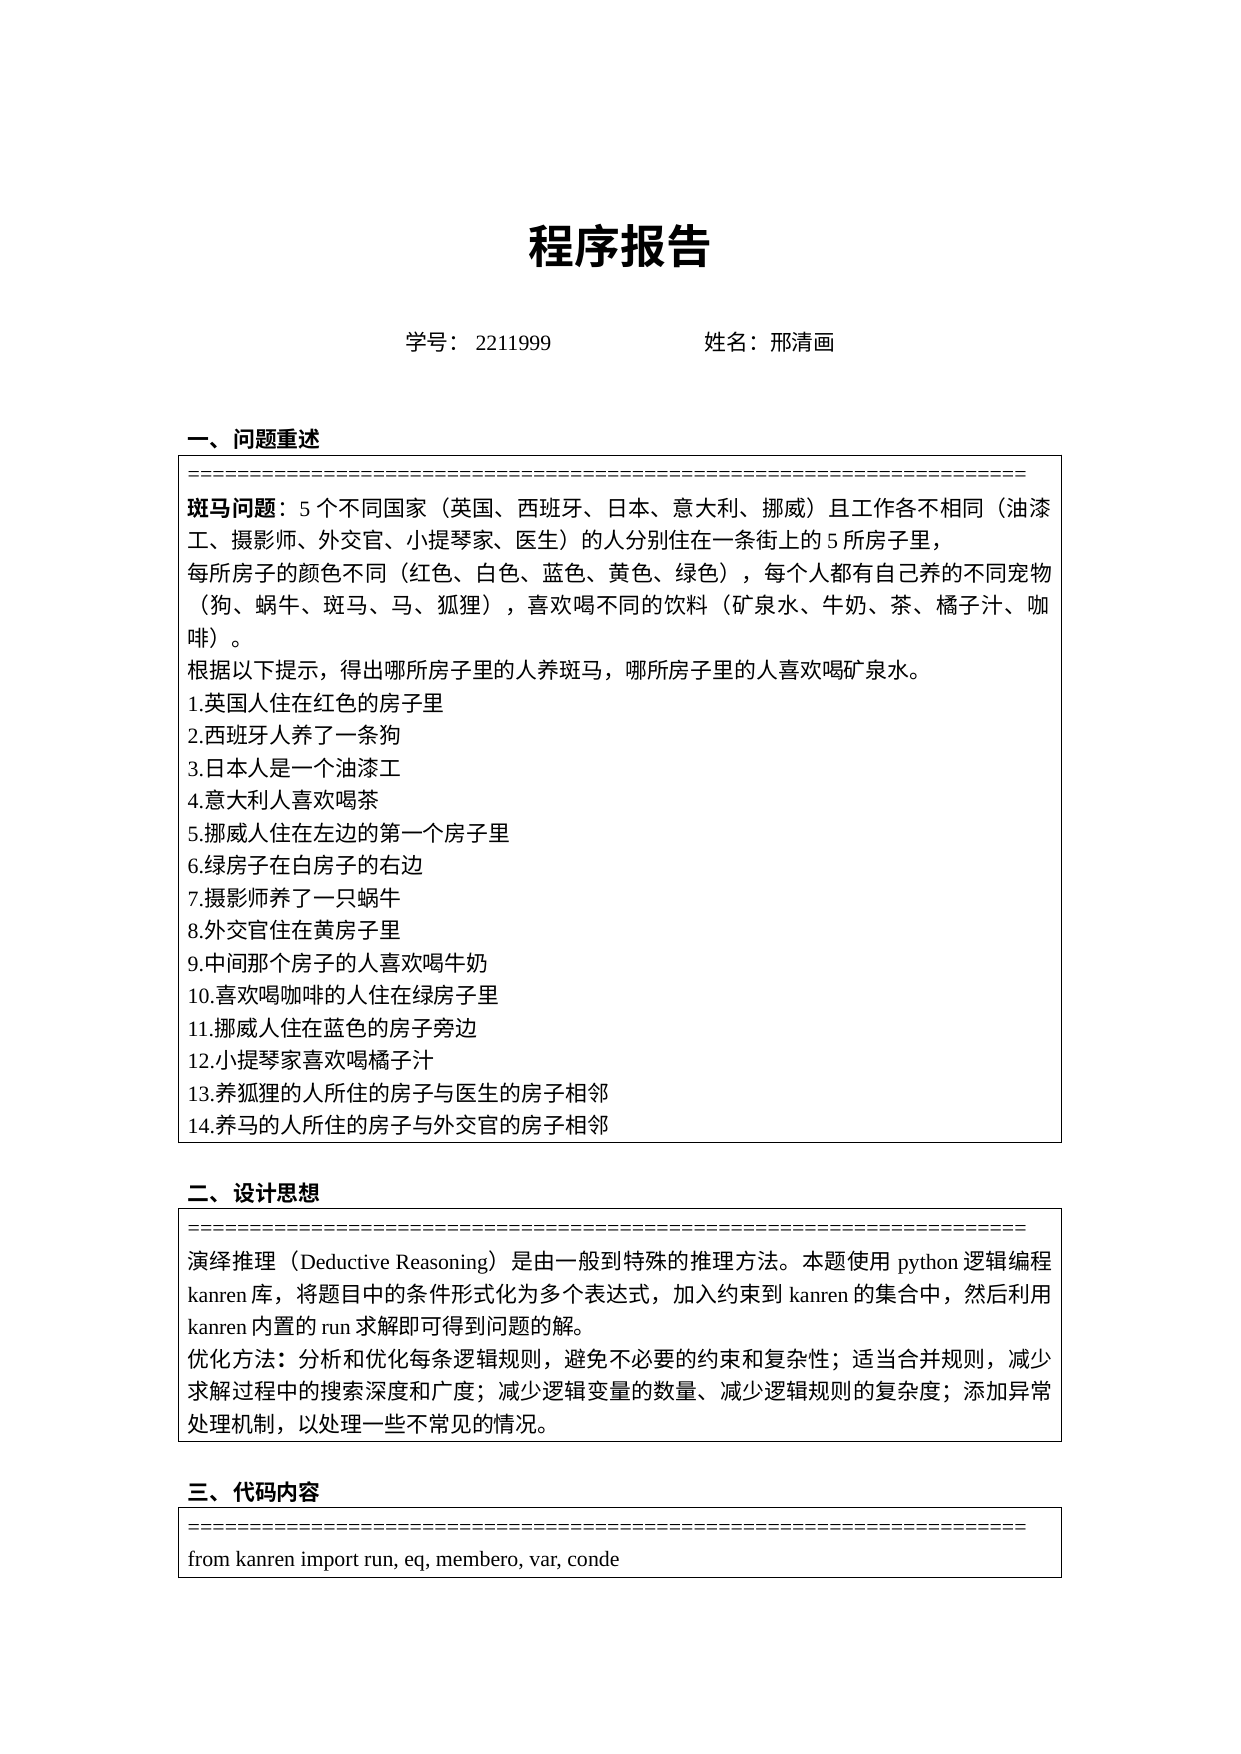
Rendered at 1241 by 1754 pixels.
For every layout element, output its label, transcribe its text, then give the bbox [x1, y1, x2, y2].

text 2.西班牙人养了一条狗 [187, 718, 1053, 750]
text 5.挪威人住在左边的第一个房子里 [187, 815, 1053, 848]
text 7.摄影师养了一只蜗牛 [187, 880, 1053, 913]
text 根据以下提示，得出哪所房子里的人养斑马，哪所房子里的人喜欢喝矿泉水。 [187, 653, 1053, 685]
list 问题重述 [187, 422, 1053, 454]
text 斑马问题：5 个不同国家（英国、西班牙、日本、意大利、挪威）且工作各不相同（油漆工、摄影师、外交官、小提琴家、医生）的人分别住在一条街上的 5 所房子里， [187, 490, 1053, 555]
text 6.绿房子在白房子的右边 [187, 848, 1053, 880]
text ==================================================================== [179, 1508, 1061, 1539]
text 学号： 2211999 姓名：邢清画 [187, 324, 1053, 357]
text 8.外交官住在黄房子里 [187, 913, 1053, 945]
text 4.意大利人喜欢喝茶 [187, 783, 1053, 815]
text 程序报告 [187, 194, 1053, 292]
list 设计思想 [187, 1176, 1053, 1208]
text 每所房子的颜色不同（红色、白色、蓝色、黄色、绿色），每个人都有自己养的不同宠物（狗、蜗牛、斑马、马、狐狸），喜欢喝不同的饮料（矿泉水、牛奶、茶、橘子汁、咖啡）。 [187, 555, 1053, 653]
text 11.挪威人住在蓝色的房子旁边 [187, 1010, 1053, 1043]
text 13.养狐狸的人所住的房子与医生的房子相邻 [187, 1075, 1053, 1104]
text 10.喜欢喝咖啡的人住在绿房子里 [187, 978, 1053, 1010]
text from kanren import run, eq, membero, var, conde [179, 1539, 1061, 1577]
text 1.英国人住在红色的房子里 [187, 685, 1053, 718]
text ==================================================================== [179, 1209, 1061, 1244]
list 代码内容 [187, 1474, 1053, 1507]
text 9.中间那个房子的人喜欢喝牛奶 [187, 945, 1053, 978]
text 12.小提琴家喜欢喝橘子汁 [187, 1043, 1053, 1075]
text 14.养马的人所住的房子与外交官的房子相邻 [179, 1104, 1061, 1142]
text 优化方法：分析和优化每条逻辑规则，避免不必要的约束和复杂性；适当合并规则，减少求解过程中的搜索深度和广度；减少逻辑变量的数量、减少逻辑规则的复杂度；添加异常处理机制，以处理一些不常见的情况。 [179, 1338, 1061, 1441]
text ==================================================================== [179, 456, 1061, 490]
text 3.日本人是一个油漆工 [187, 750, 1053, 783]
text 演绎推理（Deductive Reasoning）是由一般到特殊的推理方法。本题使用python逻辑编程kanren库，将题目中的条件形式化为多个表达式，加入约束到kanren的集合中，然后利用kanren内置的run求解即可得到问题的解。 [187, 1244, 1053, 1338]
